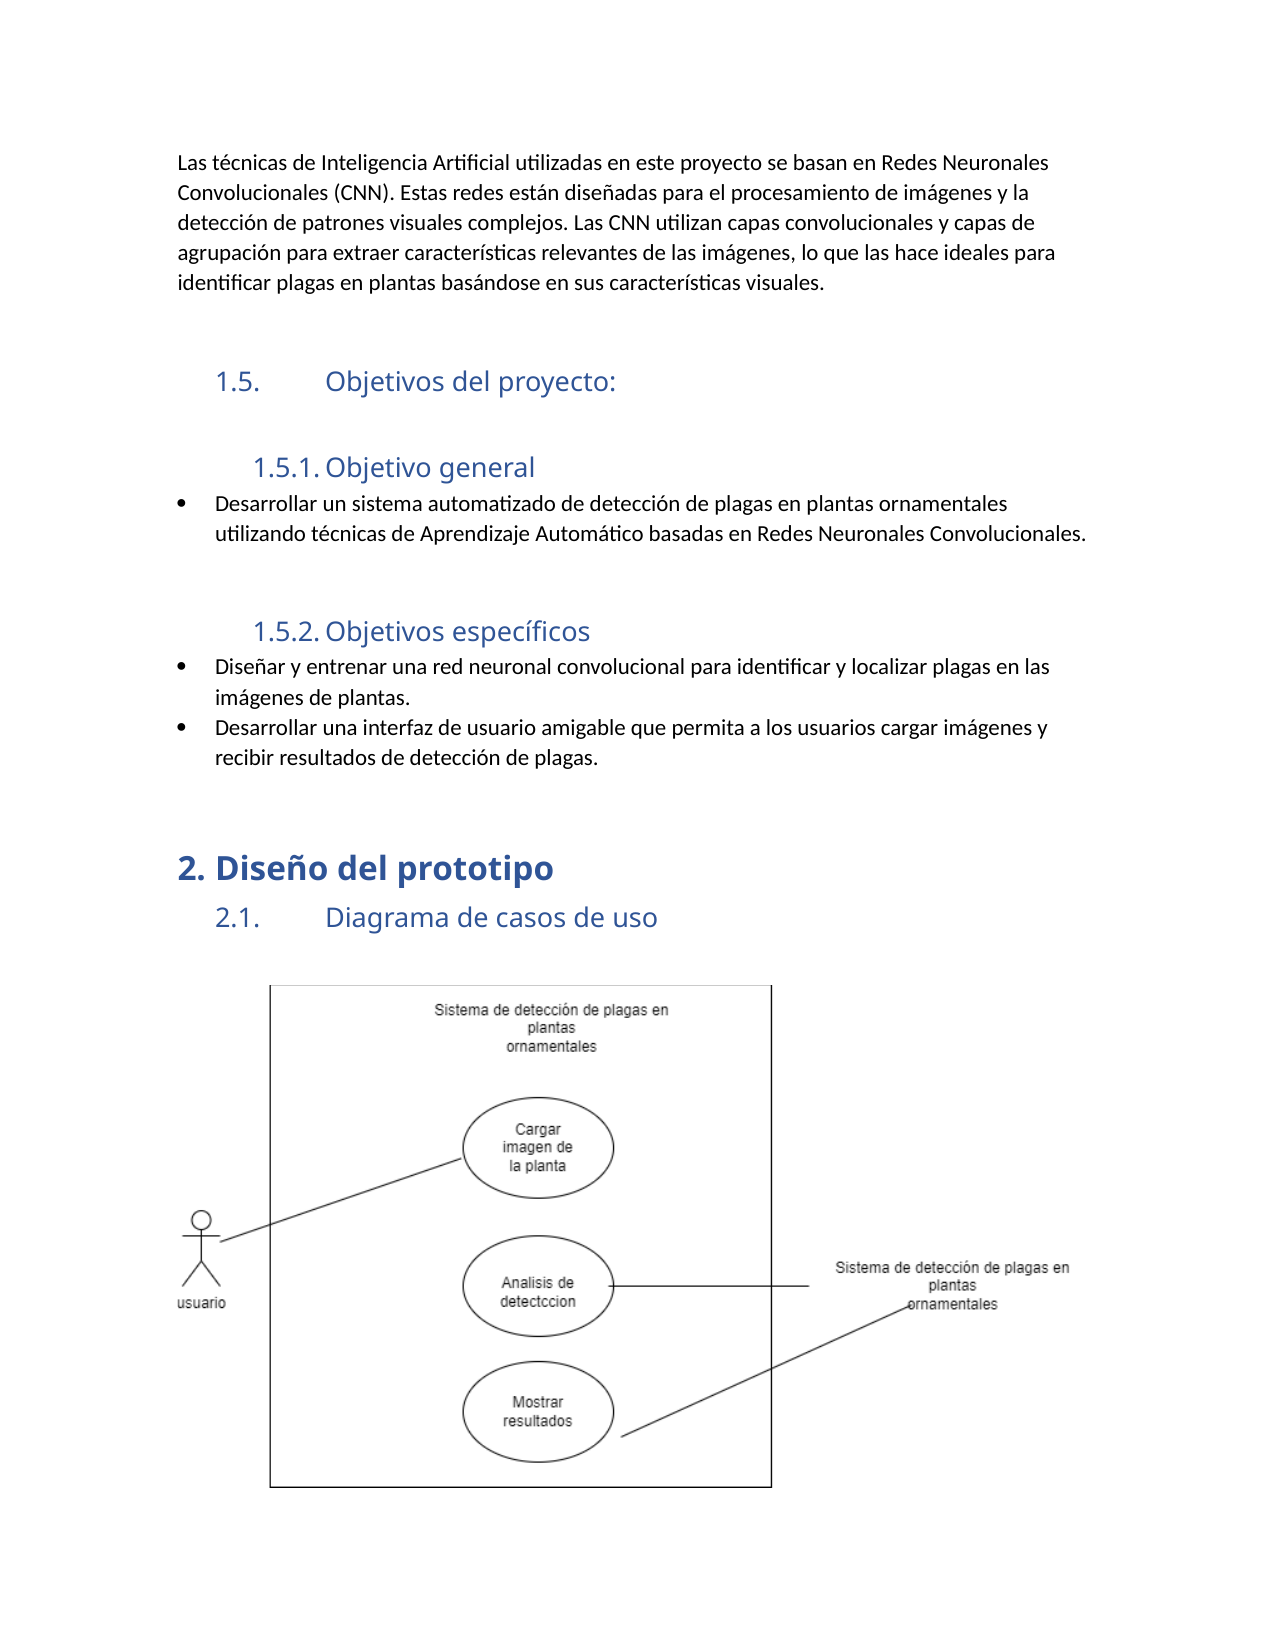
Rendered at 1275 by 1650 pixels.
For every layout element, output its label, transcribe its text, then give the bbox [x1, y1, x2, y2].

list Diseñar y entrenar una red neuronal convolucional para identificar y localizar plagas en las imágenes de plantas. [177, 652, 1098, 711]
list Desarrollar un sistema automatizado de detección de plagas en plantas ornamentales utilizando técnicas de Aprendizaje Automático basadas en Redes Neuronales Convolucionales. [177, 489, 1098, 547]
subtitle Diagrama de casos de uso [215, 898, 1098, 935]
text Las técnicas de Inteligencia Artificial utilizadas en este proyecto se basan en Redes Neuronales Convolucionales (CNN). Estas redes están diseñadas para el procesamiento de imágenes y la detección de patrones visuales complejos. Las CNN utilizan capas convolucionales y capas de agrupación para extraer características relevantes de las imágenes, lo que las hace ideales para identificar plagas en plantas basándose en sus características visuales. [177, 148, 1098, 296]
list Desarrollar una interfaz de usuario amigable que permita a los usuarios cargar imágenes y recibir resultados de detección de plagas. [177, 713, 1098, 771]
subtitle Objetivos del proyecto: [215, 362, 1098, 399]
subtitle Diseño del prototipo [177, 845, 1098, 891]
picture [177, 985, 1098, 1488]
subtitle Objetivo general [252, 449, 1098, 486]
subtitle Objetivos específicos [252, 613, 1098, 649]
